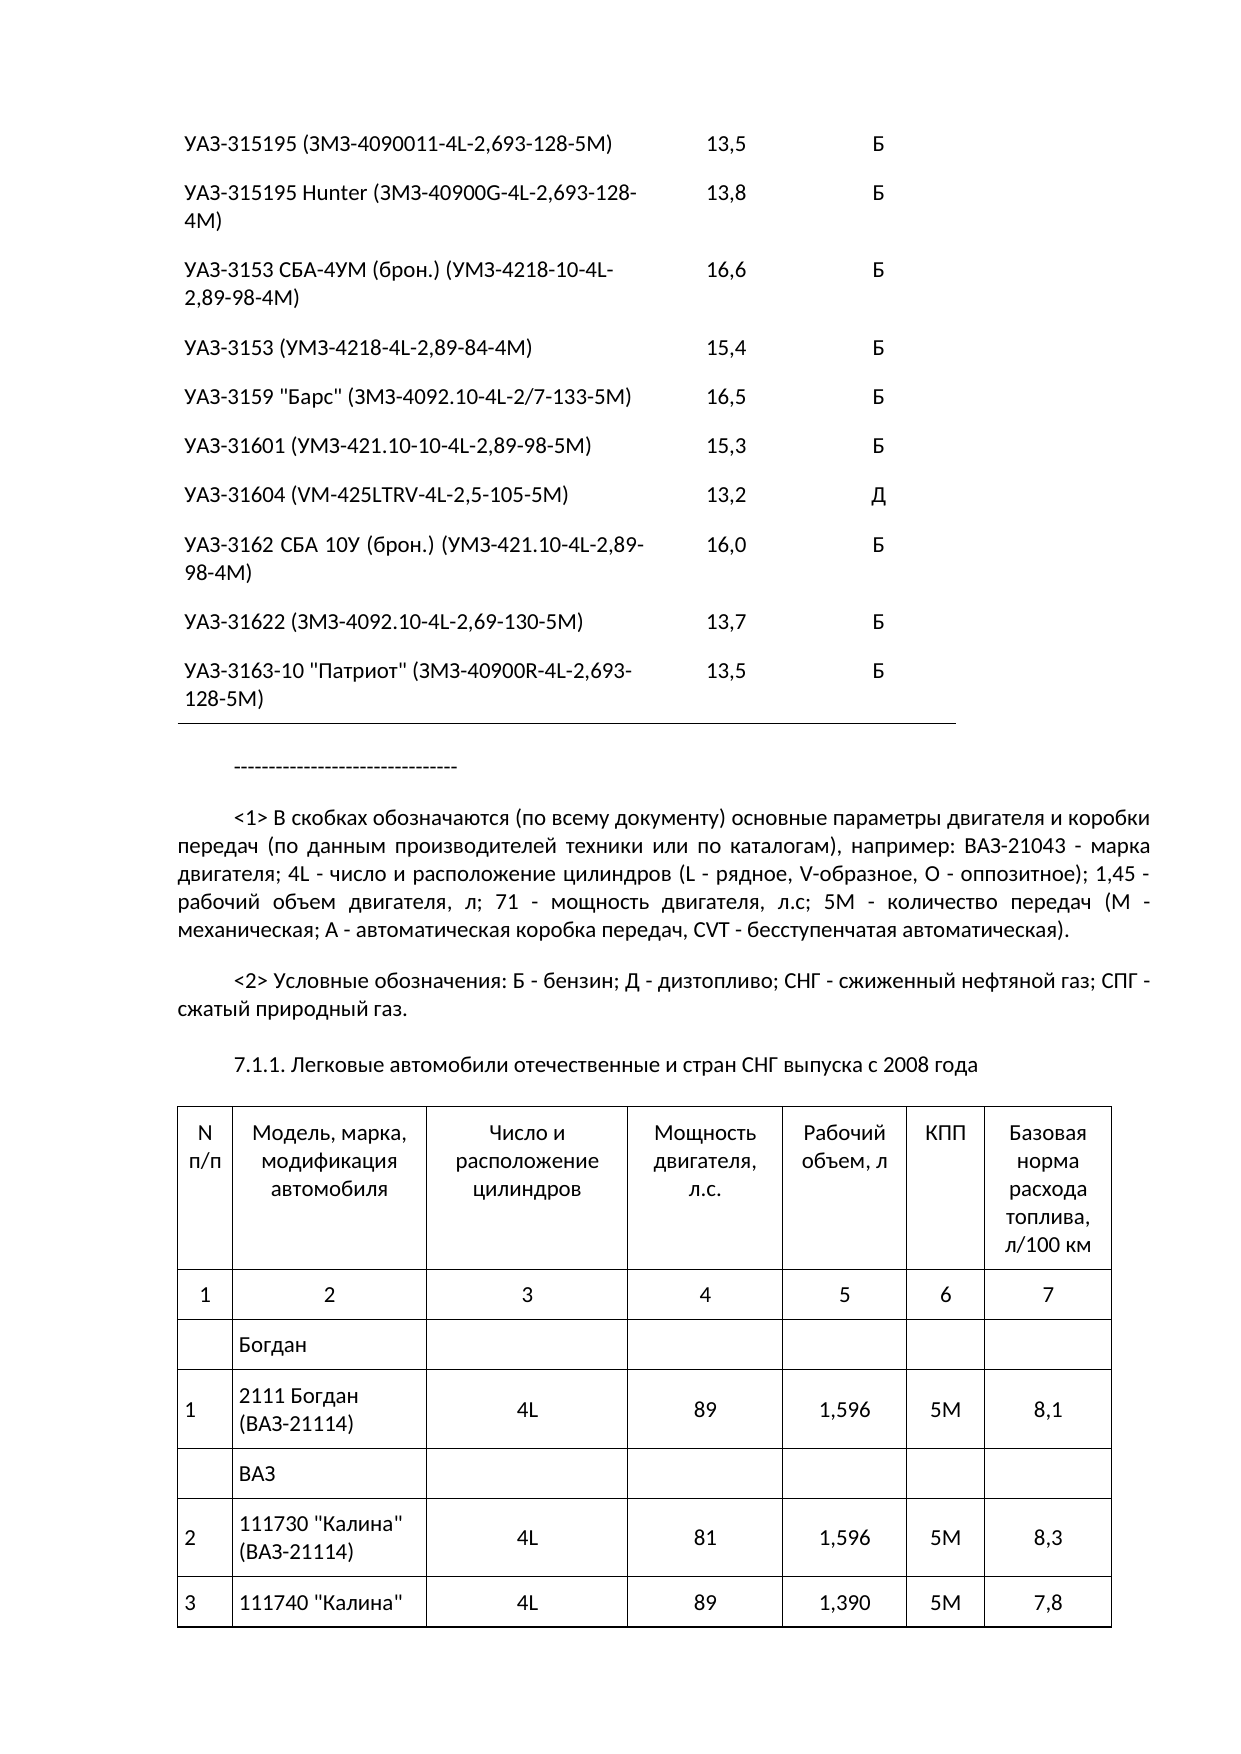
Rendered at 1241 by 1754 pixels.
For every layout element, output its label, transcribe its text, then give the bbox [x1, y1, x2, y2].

table_cell УАЗ-315195 (ЗМЗ-4090011-4L-2,693-128-5M) [178, 118, 651, 167]
table_cell 1,390 [783, 1577, 906, 1626]
table_cell Б [801, 371, 956, 421]
table_cell [985, 1449, 1111, 1498]
table_cell УАЗ-31622 (ЗМЗ-4092.10-4L-2,69-130-5M) [178, 596, 651, 646]
table_cell Б [801, 646, 956, 723]
table_cell 13,2 [651, 470, 801, 519]
table_cell Б [801, 168, 956, 245]
table_cell [628, 1320, 782, 1369]
table_cell 2 [178, 1499, 232, 1576]
table_cell [178, 1449, 232, 1498]
table_cell 8,3 [985, 1499, 1111, 1576]
table_cell [907, 1320, 984, 1369]
table_cell 7,8 [985, 1577, 1111, 1626]
table_cell 2111 Богдан (ВАЗ-21114) [233, 1370, 426, 1447]
table_header Базовая норма расхода топлива, л/100 км [985, 1107, 1111, 1268]
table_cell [233, 1577, 426, 1626]
table_cell [427, 1320, 627, 1369]
table_cell 16,5 [651, 371, 801, 421]
table_cell Д [801, 470, 956, 519]
table_cell Б [801, 421, 956, 470]
table_cell 15,4 [651, 322, 801, 371]
table_cell 4L [427, 1499, 627, 1576]
table_cell Богдан [233, 1320, 426, 1369]
table_header Мощность двигателя, л.с. [628, 1107, 782, 1268]
table_cell 5M [907, 1370, 984, 1447]
table_cell [783, 1320, 906, 1369]
table_cell [783, 1449, 906, 1498]
table_cell [985, 1320, 1111, 1369]
table_cell 1,596 [783, 1499, 906, 1576]
text 7.1.1. Легковые автомобили отечественные и стран СНГ выпуска с 2008 года [177, 1050, 1152, 1078]
table_cell Б [801, 245, 956, 322]
table_cell Б [801, 596, 956, 646]
table_cell 1 [178, 1270, 232, 1319]
table_cell УАЗ-3162 СБА 10У (брон.) (УМЗ-421.10-4L-2,89-98-4M) [178, 519, 651, 596]
table_cell [628, 1449, 782, 1498]
table_cell [907, 1449, 984, 1498]
table_cell [178, 1320, 232, 1369]
table_cell 89 [628, 1370, 782, 1447]
table_cell 5M [907, 1577, 984, 1626]
table_header N п/п [178, 1107, 232, 1268]
table_header Модель, марка, модификация автомобиля [233, 1107, 426, 1268]
table_cell 89 [628, 1577, 782, 1626]
table_cell УАЗ-3159 "Барс" (ЗМЗ-4092.10-4L-2/7-133-5M) [178, 371, 651, 421]
table_cell 4L [427, 1370, 627, 1447]
table_cell 8,1 [985, 1370, 1111, 1447]
table_cell 5M [907, 1499, 984, 1576]
table_header Число и расположение цилиндров [427, 1107, 627, 1268]
table_cell УАЗ-3153 СБА-4УМ (брон.) (УМЗ-4218-10-4L-2,89-98-4M) [178, 245, 651, 322]
table_cell 6 [907, 1270, 984, 1319]
text <1> В скобках обозначаются (по всему документу) основные параметры двигателя и коробки передач (по данным производителей техники или по каталогам), например: ВАЗ-21043 - марка двигателя; 4L - число и расположение цилиндров (L - рядное, V-образное, O - оппозитное); 1,45 - рабочий объем двигателя, л; 71 - мощность двигателя, л.с; 5M - количество передач (M - механическая; A - автоматическая коробка передач, CVT - бесступенчатая автоматическая). [177, 803, 1152, 943]
table_cell 4L [427, 1577, 627, 1626]
table_cell 13,7 [651, 596, 801, 646]
table_cell УАЗ-3163-10 "Патриот" (ЗМЗ-40900R-4L-2,693-128-5M) [178, 646, 651, 723]
table_cell Б [801, 519, 956, 596]
table_cell 111730 "Калина" (ВАЗ-21114) [233, 1499, 426, 1576]
text -------------------------------- [177, 752, 1152, 780]
table_header Рабочий объем, л [783, 1107, 906, 1268]
table_cell 16,0 [651, 519, 801, 596]
table_cell УАЗ-3153 (УМЗ-4218-4L-2,89-84-4M) [178, 322, 651, 371]
table_cell 16,6 [651, 245, 801, 322]
table_cell 1 [178, 1370, 232, 1447]
table_cell 5 [783, 1270, 906, 1319]
table_cell 15,3 [651, 421, 801, 470]
table_cell УАЗ-31604 (VM-425LTRV-4L-2,5-105-5M) [178, 470, 651, 519]
table_cell 13,5 [651, 646, 801, 723]
table_cell УАЗ-315195 Hunter (ЗМЗ-40900G-4L-2,693-128-4M) [178, 168, 651, 245]
table_cell 4 [628, 1270, 782, 1319]
table_cell 2 [233, 1270, 426, 1319]
table_cell 13,8 [651, 168, 801, 245]
table_cell 81 [628, 1499, 782, 1576]
table_cell 1,596 [783, 1370, 906, 1447]
table_cell 3 [427, 1270, 627, 1319]
table_cell ВАЗ [233, 1449, 426, 1498]
table_cell 7 [985, 1270, 1111, 1319]
table_cell Б [801, 118, 956, 167]
text <2> Условные обозначения: Б - бензин; Д - дизтопливо; СНГ - сжиженный нефтяной газ; СПГ - сжатый природный газ. [177, 966, 1152, 1022]
table_cell 13,5 [651, 118, 801, 167]
table_cell 3 [178, 1577, 232, 1626]
table_header КПП [907, 1107, 984, 1268]
table_cell [427, 1449, 627, 1498]
table_cell УАЗ-31601 (УМЗ-421.10-10-4L-2,89-98-5M) [178, 421, 651, 470]
table_cell Б [801, 322, 956, 371]
